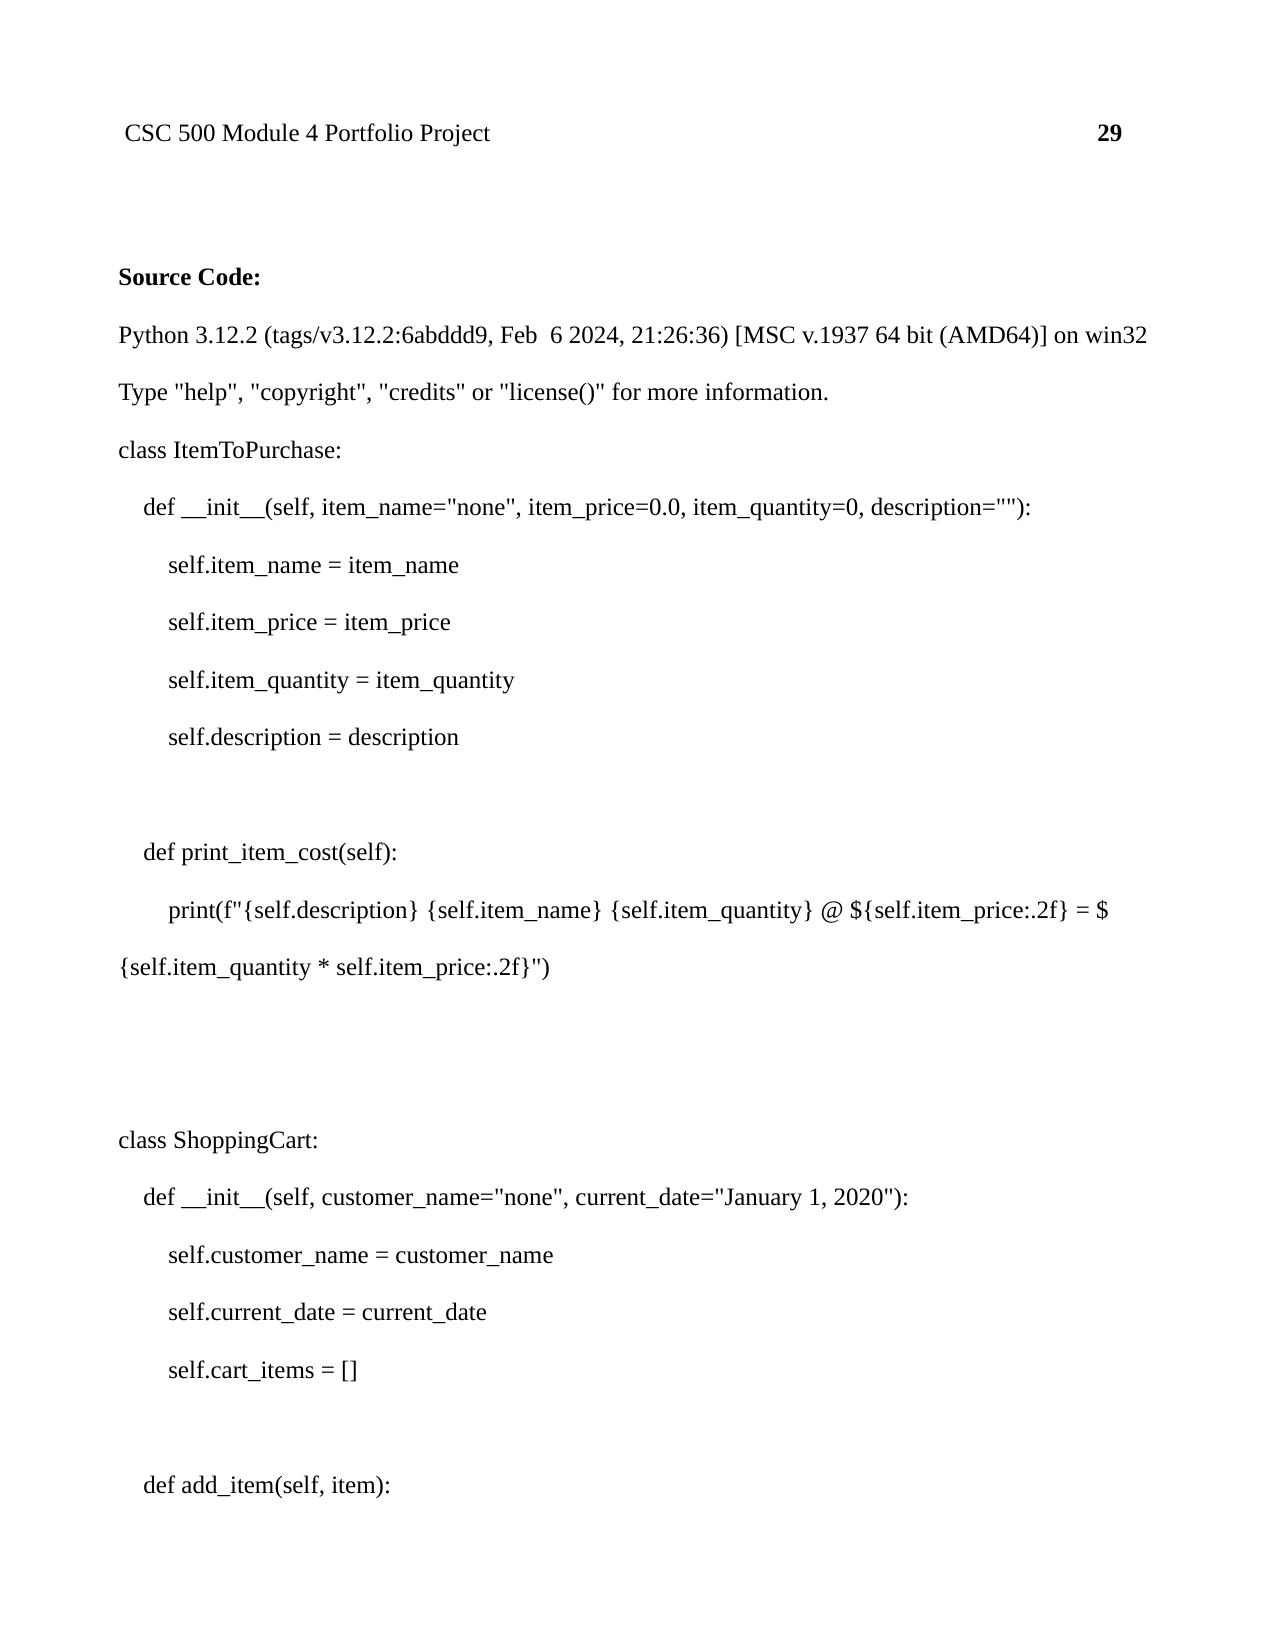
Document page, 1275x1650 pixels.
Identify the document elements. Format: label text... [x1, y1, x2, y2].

text def __init__(self, customer_name="none", current_date="January 1, 2020"): [118, 1182, 1157, 1211]
text class ShoppingCart: [118, 1125, 1157, 1154]
text def print_item_cost(self): [118, 837, 1157, 866]
text def add_item(self, item): [118, 1470, 1157, 1499]
text Python 3.12.2 (tags/v3.12.2:6abddd9, Feb 6 2024, 21:26:36) [MSC v.1937 64 bit (AMD64)] on win32 [118, 320, 1157, 349]
text Type "help", "copyright", "credits" or "license()" for more information. [118, 377, 1157, 406]
text self.item_name = item_name [118, 550, 1157, 579]
text print(f"{self.description} {self.item_name} {self.item_quantity} @ ${self.item_price:.2f} = ${self.item_quantity * self.item_price:.2f}") [118, 895, 1157, 981]
text self.item_quantity = item_quantity [118, 665, 1157, 694]
text Source Code: [118, 262, 1157, 291]
text self.current_date = current_date [118, 1297, 1157, 1326]
text self.cart_items = [] [118, 1355, 1157, 1384]
text self.item_price = item_price [118, 607, 1157, 636]
text def __init__(self, item_name="none", item_price=0.0, item_quantity=0, description=""): [118, 492, 1157, 521]
text self.description = description [118, 722, 1157, 751]
text class ItemToPurchase: [118, 435, 1157, 464]
text self.customer_name = customer_name [118, 1240, 1157, 1269]
